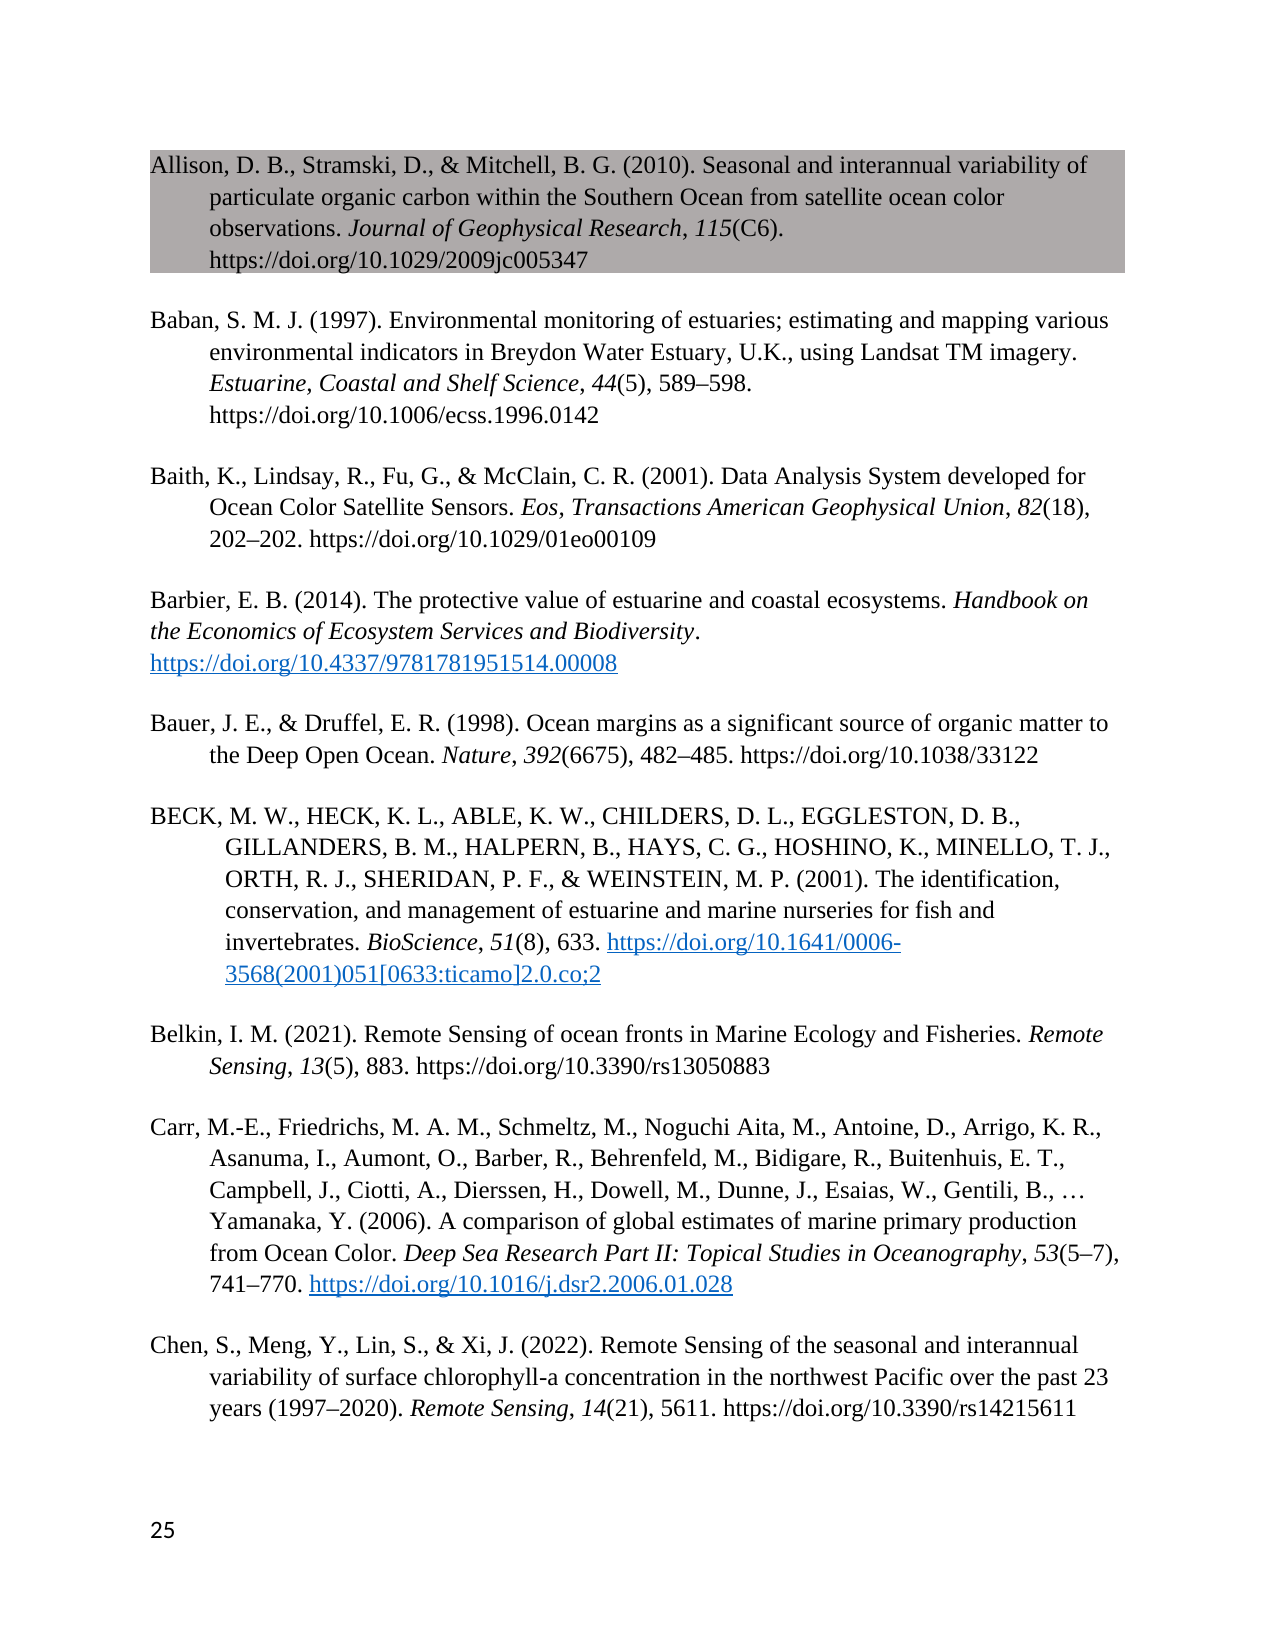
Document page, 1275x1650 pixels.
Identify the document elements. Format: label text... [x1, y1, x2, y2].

text Baban, S. M. J. (1997). Environmental monitoring of estuaries; estimating and mapping various environmental indicators in Breydon Water Estuary, U.K., using Landsat TM imagery. Estuarine, Coastal and Shelf Science, 44(5), 589–598. https://doi.org/10.1006/ecss.1996.0142 [150, 305, 1125, 429]
text Bauer, J. E., & Druffel, E. R. (1998). Ocean margins as a significant source of organic matter to the Deep Open Ocean. Nature, 392(6675), 482–485. https://doi.org/10.1038/33122 [150, 708, 1125, 769]
text Baith, K., Lindsay, R., Fu, G., & McClain, C. R. (2001). Data Analysis System developed for Ocean Color Satellite Sensors. Eos, Transactions American Geophysical Union, 82(18), 202–202. https://doi.org/10.1029/01eo00109 [150, 461, 1125, 553]
text Chen, S., Meng, Y., Lin, S., & Xi, J. (2022). Remote Sensing of the seasonal and interannual variability of surface chlorophyll-a concentration in the northwest Pacific over the past 23 years (1997–2020). Remote Sensing, 14(21), 5611. https://doi.org/10.3390/rs14215611 [150, 1330, 1125, 1422]
text Barbier, E. B. (2014). The protective value of estuarine and coastal ecosystems. Handbook on the Economics of Ecosystem Services and Biodiversity. https://doi.org/10.4337/9781781951514.00008 [150, 585, 1125, 677]
text Belkin, I. M. (2021). Remote Sensing of ocean fronts in Marine Ecology and Fisheries. Remote Sensing, 13(5), 883. https://doi.org/10.3390/rs13050883 [150, 1019, 1125, 1080]
text BECK, M. W., HECK, K. L., ABLE, K. W., CHILDERS, D. L., EGGLESTON, D. B., GILLANDERS, B. M., HALPERN, B., HAYS, C. G., HOSHINO, K., MINELLO, T. J., ORTH, R. J., SHERIDAN, P. F., & WEINSTEIN, M. P. (2001). The identification, conservation, and management of estuarine and marine nurseries for fish and invertebrates. BioScience, 51(8), 633. https://doi.org/10.1641/0006-3568(2001)051[0633:ticamo]2.0.co;2 [150, 801, 1125, 987]
text Carr, M.-E., Friedrichs, M. A. M., Schmeltz, M., Noguchi Aita, M., Antoine, D., Arrigo, K. R., Asanuma, I., Aumont, O., Barber, R., Behrenfeld, M., Bidigare, R., Buitenhuis, E. T., Campbell, J., Ciotti, A., Dierssen, H., Dowell, M., Dunne, J., Esaias, W., Gentili, B., … Yamanaka, Y. (2006). A comparison of global estimates of marine primary production from Ocean Color. Deep Sea Research Part II: Topical Studies in Oceanography, 53(5–7), 741–770. https://doi.org/10.1016/j.dsr2.2006.01.028 [150, 1112, 1125, 1298]
text Allison, D. B., Stramski, D., & Mitchell, B. G. (2010). Seasonal and interannual variability of particulate organic carbon within the Southern Ocean from satellite ocean color observations. Journal of Geophysical Research, 115(C6). https://doi.org/10.1029/2009jc005347 [150, 150, 1125, 273]
